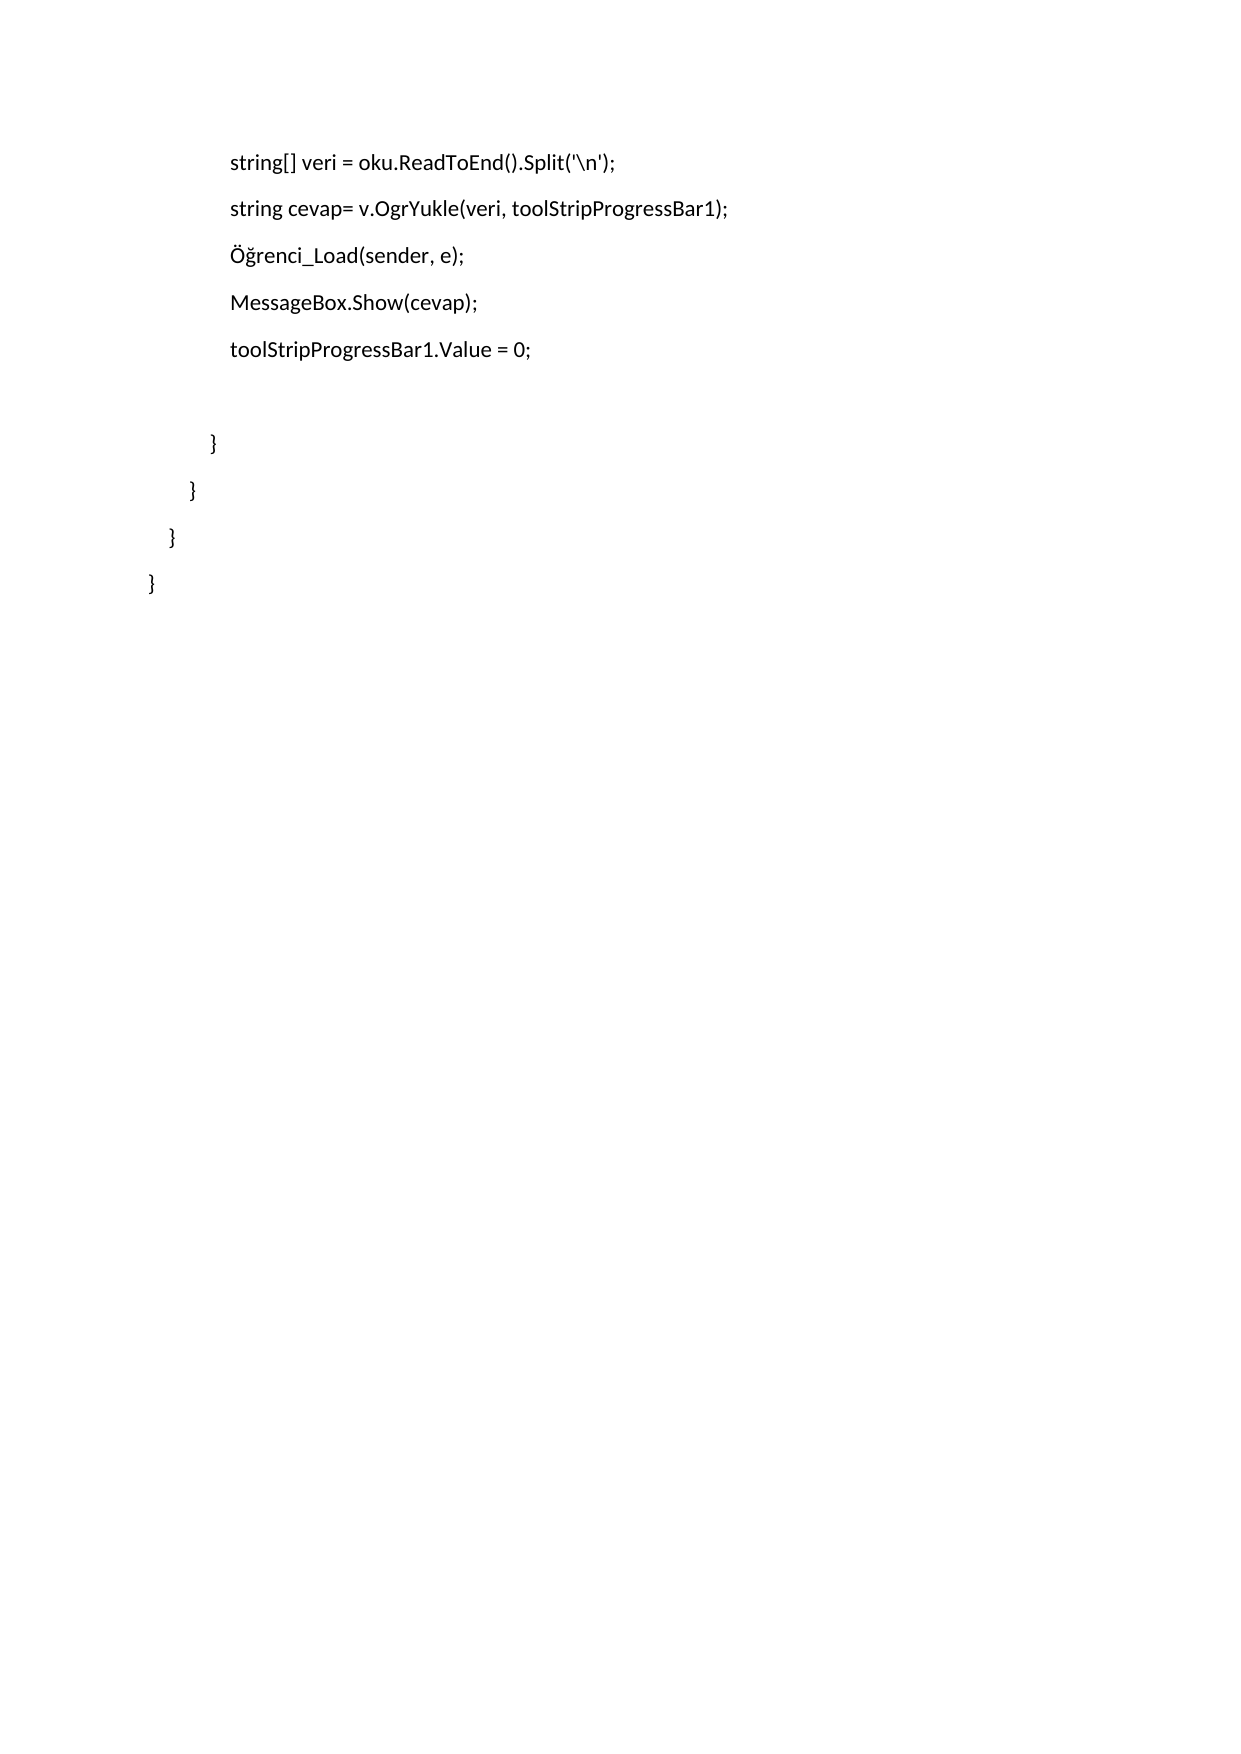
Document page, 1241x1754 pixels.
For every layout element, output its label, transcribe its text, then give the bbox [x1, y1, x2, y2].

text MessageBox.Show(cevap); [148, 288, 1093, 316]
text toolStripProgressBar1.Value = 0; [148, 335, 1093, 363]
text string[] veri = oku.ReadToEnd().Split('\n'); [148, 148, 1093, 176]
text string cevap= v.OgrYukle(veri, toolStripProgressBar1); [148, 194, 1093, 222]
text } [148, 429, 1093, 457]
text Öğrenci_Load(sender, e); [148, 241, 1093, 269]
text } [148, 569, 1093, 597]
text } [148, 476, 1093, 504]
text } [148, 523, 1093, 551]
